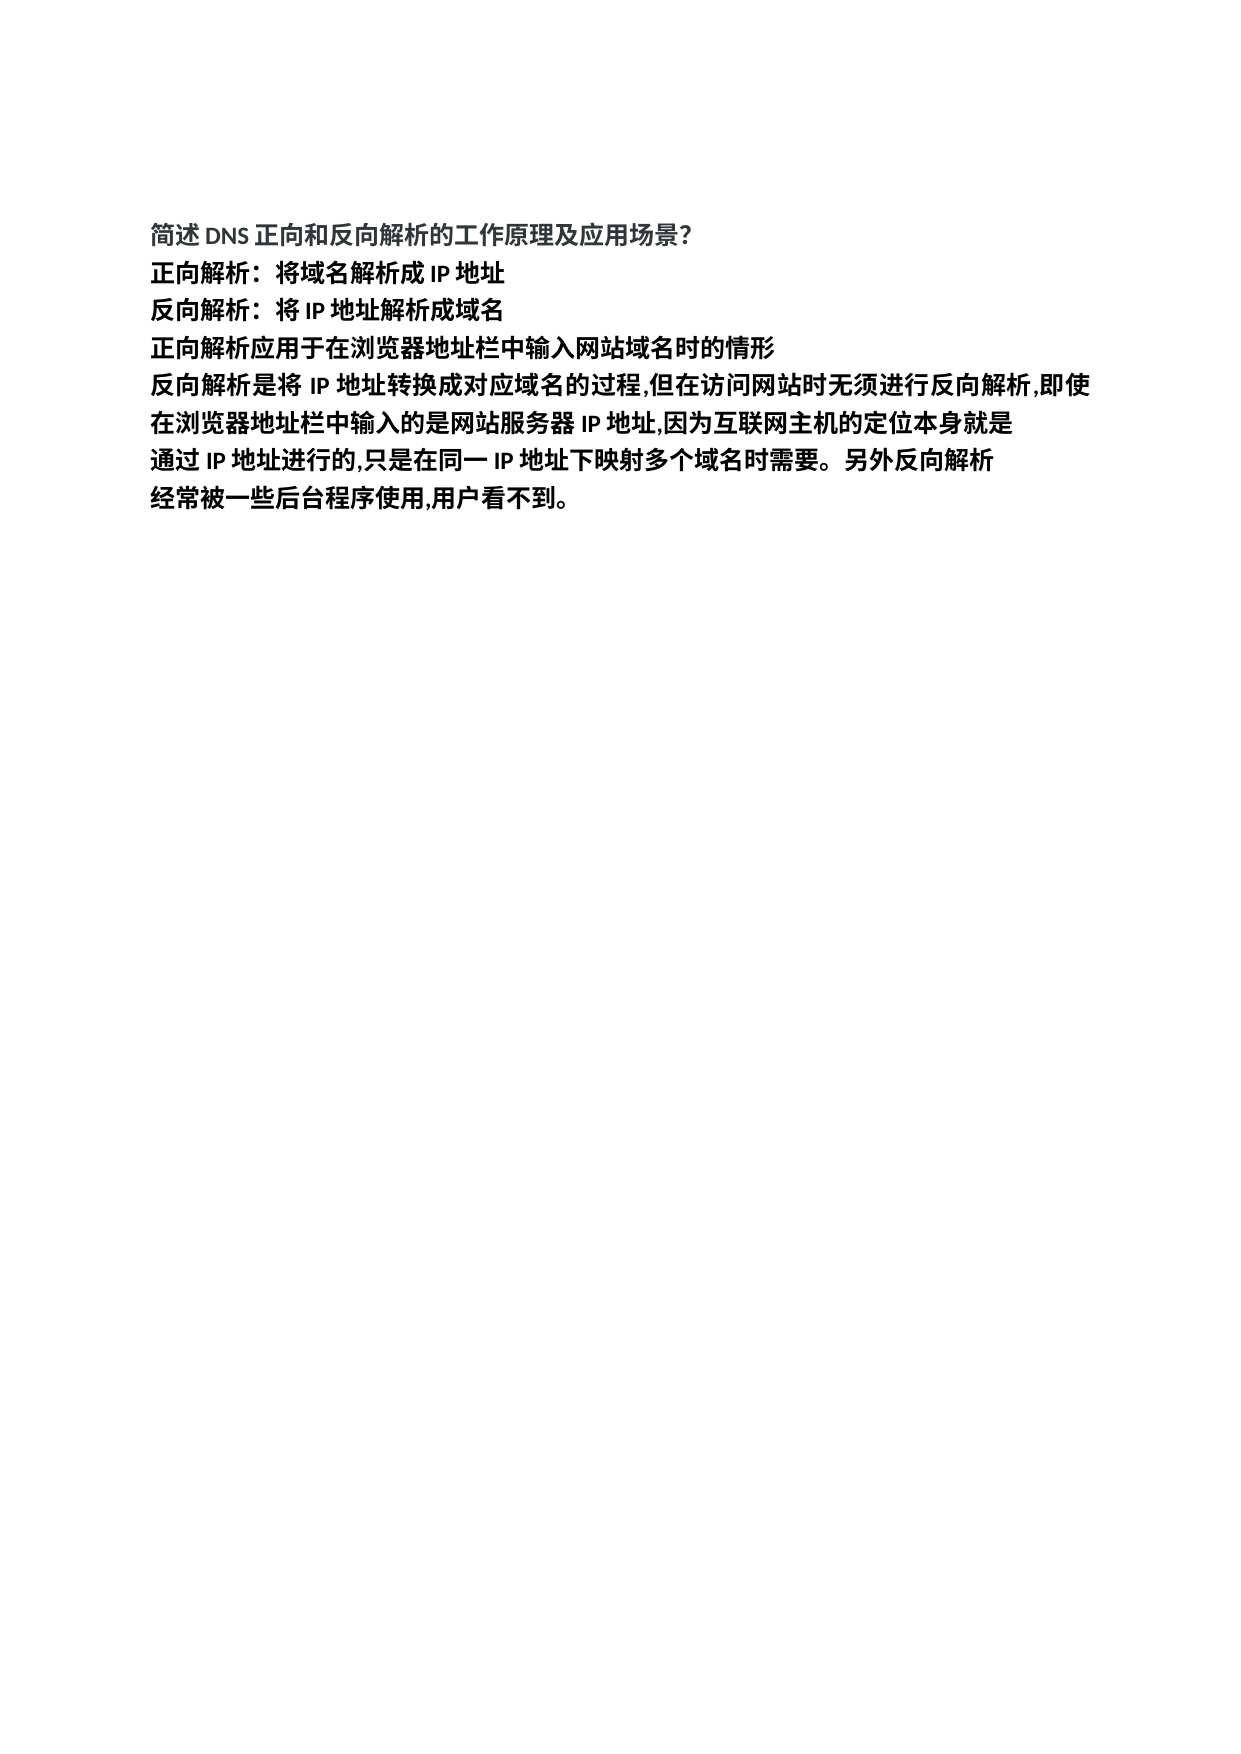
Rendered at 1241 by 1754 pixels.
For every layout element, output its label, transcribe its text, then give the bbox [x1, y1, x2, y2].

text 通过 IP 地址进行的,只是在同一 IP 地址下映射多个域名时需要。另外反向解析 [150, 440, 1090, 477]
text 反向解析是将 IP 地址转换成对应域名的过程,但在访问网站时无须进行反向解析,即使在浏览器地址栏中输入的是网站服务器 IP 地址,因为互联网主机的定位本身就是 [150, 365, 1090, 440]
text 经常被一些后台程序使用,用户看不到。 [150, 477, 1090, 515]
text 反向解析：将IP地址解析成域名 [150, 290, 1090, 327]
text 简述DNS正向和反向解析的工作原理及应用场景？ [150, 215, 1090, 252]
text 正向解析：将域名解析成IP地址 [150, 252, 1090, 290]
text 正向解析应用于在浏览器地址栏中输入网站域名时的情形 [150, 327, 1090, 365]
